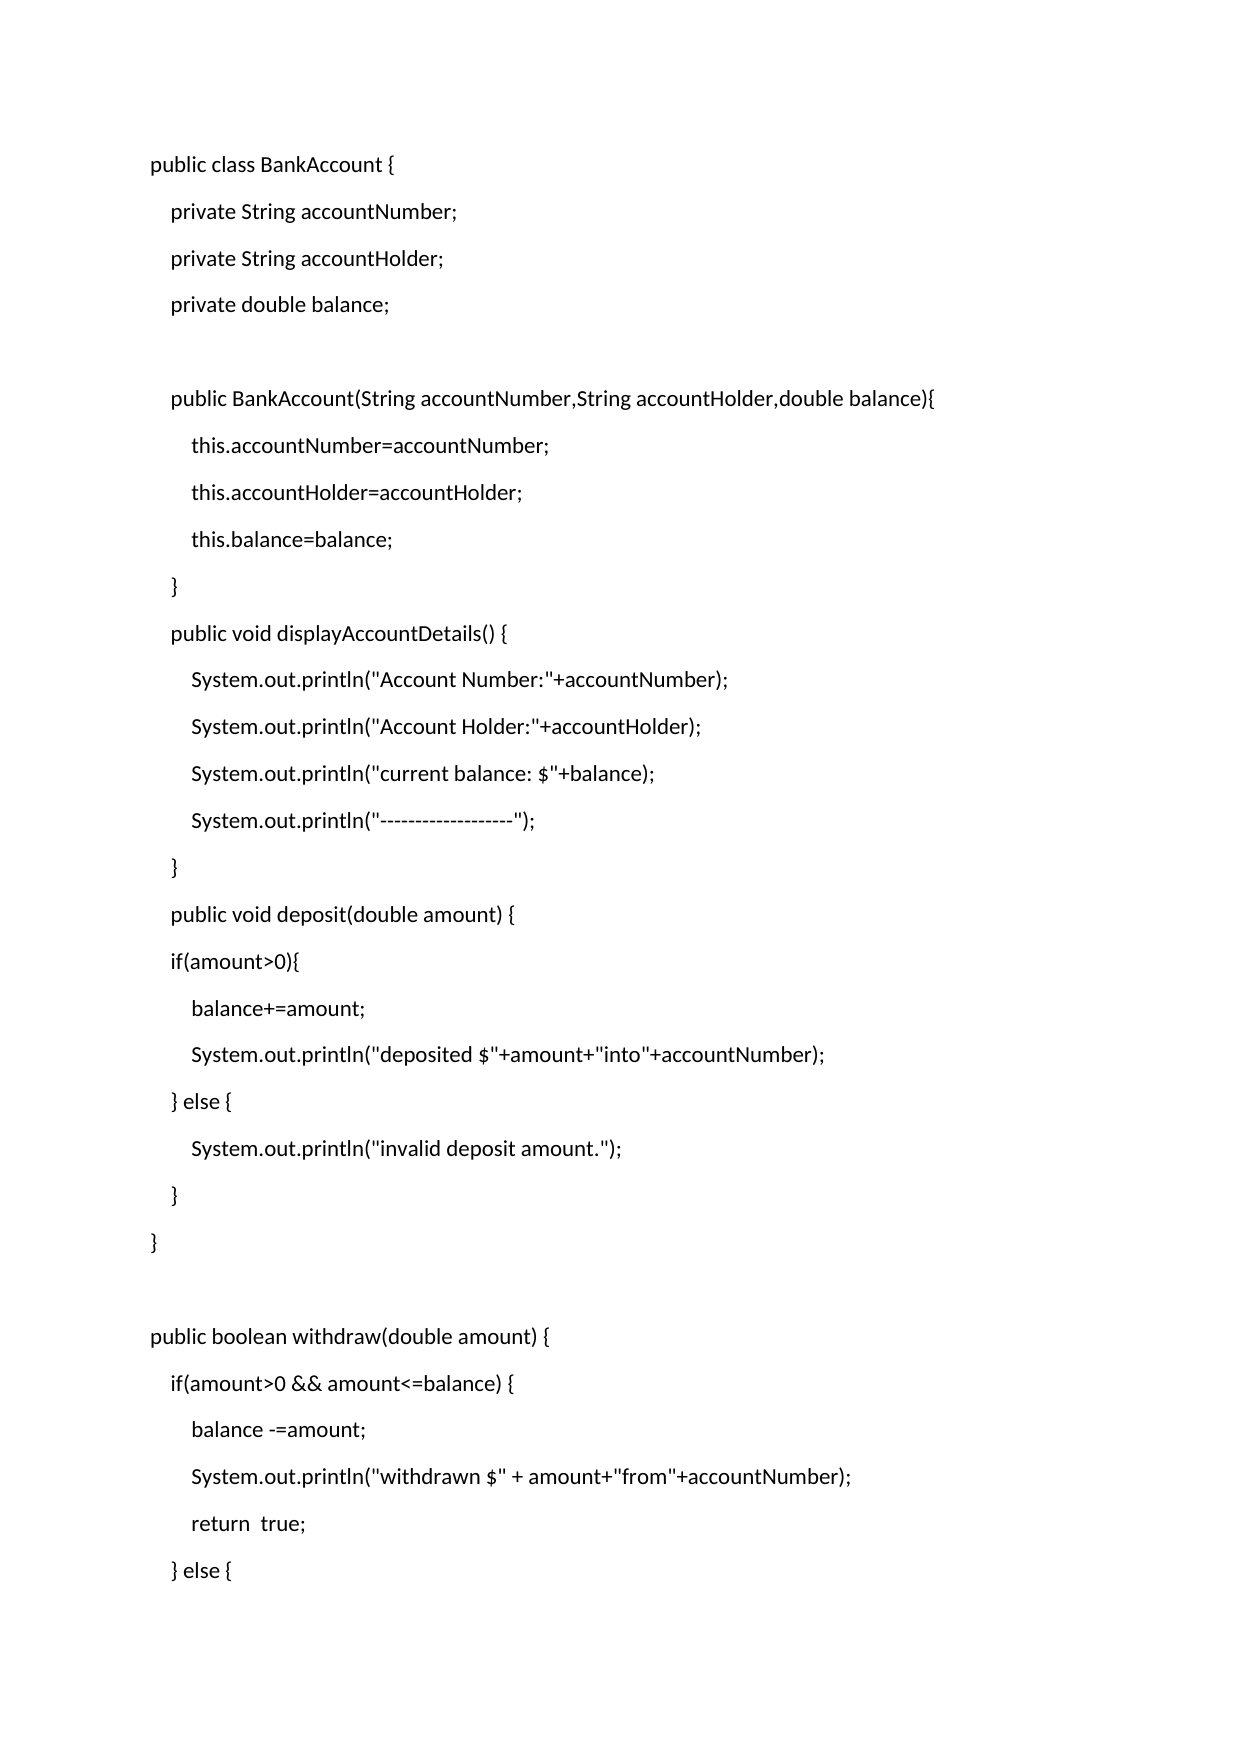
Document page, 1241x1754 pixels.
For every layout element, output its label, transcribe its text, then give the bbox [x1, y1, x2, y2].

text balance+=amount; [150, 994, 1090, 1022]
text private double balance; [150, 291, 1090, 319]
text if(amount>0 && amount<=balance) { [150, 1369, 1090, 1397]
text } [150, 1228, 1090, 1256]
text System.out.println("invalid deposit amount."); [150, 1134, 1090, 1162]
text System.out.println("Account Holder:"+accountHolder); [150, 712, 1090, 741]
text balance -=amount; [150, 1416, 1090, 1444]
text this.accountNumber=accountNumber; [150, 431, 1090, 459]
text if(amount>0){ [150, 947, 1090, 975]
text public void deposit(double amount) { [150, 900, 1090, 928]
text this.balance=balance; [150, 525, 1090, 553]
text private String accountNumber; [150, 197, 1090, 225]
text private String accountHolder; [150, 244, 1090, 272]
text } [150, 853, 1090, 881]
text } else { [150, 1556, 1090, 1584]
text System.out.println("deposited $"+amount+"into"+accountNumber); [150, 1041, 1090, 1069]
text } [150, 1181, 1090, 1209]
text public void displayAccountDetails() { [150, 619, 1090, 647]
text public BankAccount(String accountNumber,String accountHolder,double balance){ [150, 384, 1090, 412]
text this.accountHolder=accountHolder; [150, 478, 1090, 506]
text System.out.println("withdrawn $" + amount+"from"+accountNumber); [150, 1462, 1090, 1491]
text System.out.println("-------------------"); [150, 806, 1090, 834]
text return true; [150, 1509, 1090, 1537]
text } [150, 572, 1090, 600]
text } else { [150, 1087, 1090, 1116]
text public class BankAccount { [150, 150, 1090, 178]
text System.out.println("Account Number:"+accountNumber); [150, 666, 1090, 694]
text System.out.println("current balance: $"+balance); [150, 759, 1090, 787]
text public boolean withdraw(double amount) { [150, 1322, 1090, 1350]
